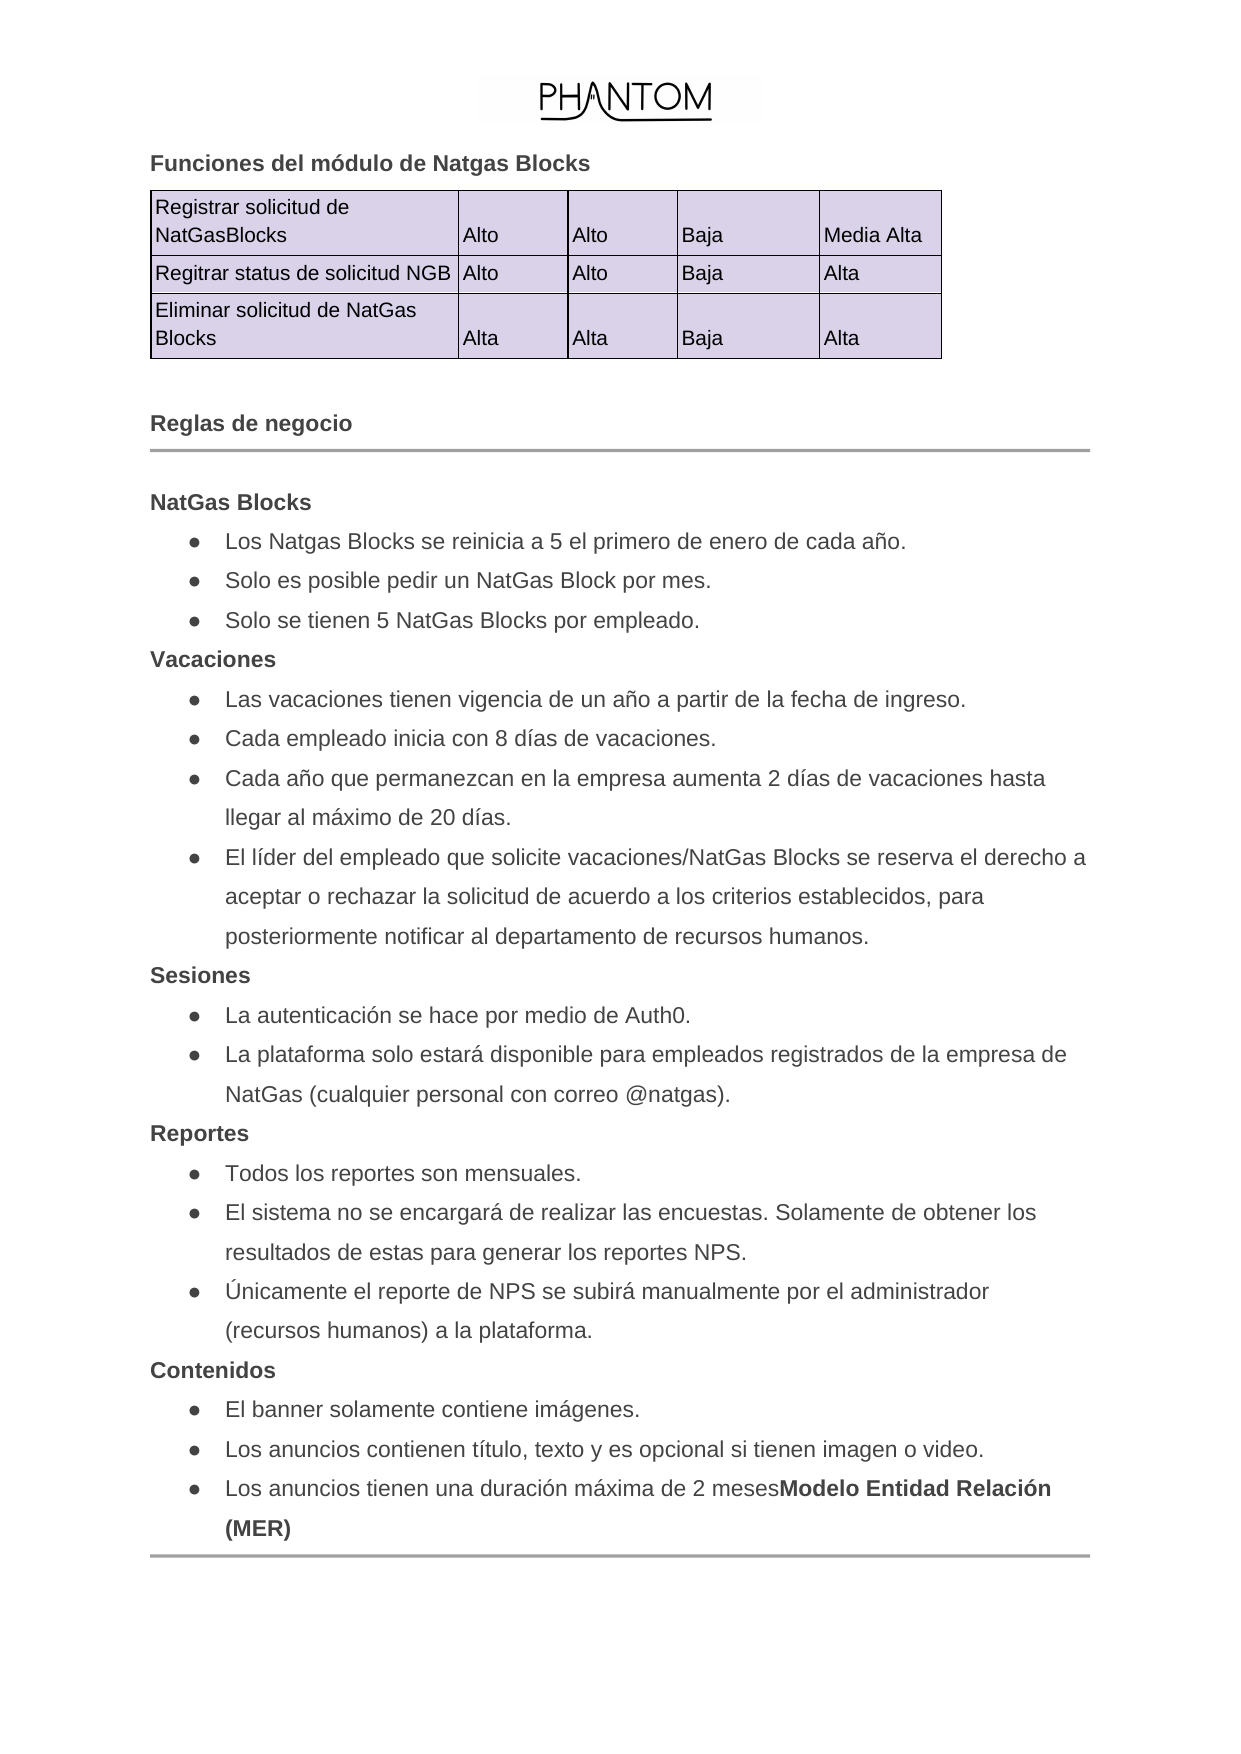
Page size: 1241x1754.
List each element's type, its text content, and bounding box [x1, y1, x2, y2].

table_cell Alta [820, 256, 941, 292]
table_header Alto [569, 191, 677, 255]
list Solo se tienen 5 NatGas Blocks por empleado. [187, 607, 1090, 633]
text Reportes [150, 1120, 1090, 1146]
text Vacaciones [150, 646, 1090, 673]
list Las vacaciones tienen vigencia de un año a partir de la fecha de ingreso. [187, 686, 1090, 712]
list Cada empleado inicia con 8 días de vacaciones. [187, 725, 1090, 752]
list Solo es posible pedir un NatGas Block por mes. [187, 567, 1090, 594]
table_header Media Alta [820, 191, 941, 255]
table_cell Eliminar solicitud de NatGas Blocks [152, 294, 458, 358]
list El sistema no se encargará de realizar las encuestas. Solamente de obtener los resultados de estas para generar los reportes NPS. [187, 1199, 1090, 1265]
text Funciones del módulo de Natgas Blocks [150, 150, 1090, 176]
list El banner solamente contiene imágenes. [187, 1396, 1090, 1423]
text Contenidos [150, 1357, 1090, 1383]
table_cell Regitrar status de solicitud NGB [152, 256, 458, 292]
list El líder del empleado que solicite vacaciones/NatGas Blocks se reserva el derecho a aceptar o rechazar la solicitud de acuerdo a los criterios establecidos, para posteriormente notificar al departamento de recursos humanos. [187, 844, 1090, 949]
list Los anuncios tienen una duración máxima de 2 mesesModelo Entidad Relación (MER) [187, 1475, 1090, 1541]
table_cell Alta [820, 294, 941, 358]
list Los anuncios contienen título, texto y es opcional si tienen imagen o video. [187, 1436, 1090, 1462]
list La autenticación se hace por medio de Auth0. [187, 1002, 1090, 1028]
table_cell Alto [459, 256, 567, 292]
table_cell Alta [459, 294, 567, 358]
table_cell Alto [569, 256, 677, 292]
list Todos los reportes son mensuales. [187, 1159, 1090, 1186]
table_header Baja [678, 191, 819, 255]
table_cell Baja [678, 256, 819, 292]
text NatGas Blocks [150, 488, 1090, 515]
list Cada año que permanezcan en la empresa aumenta 2 días de vacaciones hasta llegar al máximo de 20 días. [187, 765, 1090, 831]
list Únicamente el reporte de NPS se subirá manualmente por el administrador (recursos humanos) a la plataforma. [187, 1278, 1090, 1344]
text Sesiones [150, 962, 1090, 988]
table_header Alto [459, 191, 567, 255]
list La plataforma solo estará disponible para empleados registrados de la empresa de NatGas (cualquier personal con correo @natgas). [187, 1041, 1090, 1107]
text Reglas de negocio [150, 409, 1090, 436]
table_cell Baja [678, 294, 819, 358]
table_cell Alta [569, 294, 677, 358]
table_header Registrar solicitud de NatGasBlocks [152, 191, 458, 255]
picture [476, 75, 764, 124]
list Los Natgas Blocks se reinicia a 5 el primero de enero de cada año. [187, 528, 1090, 554]
